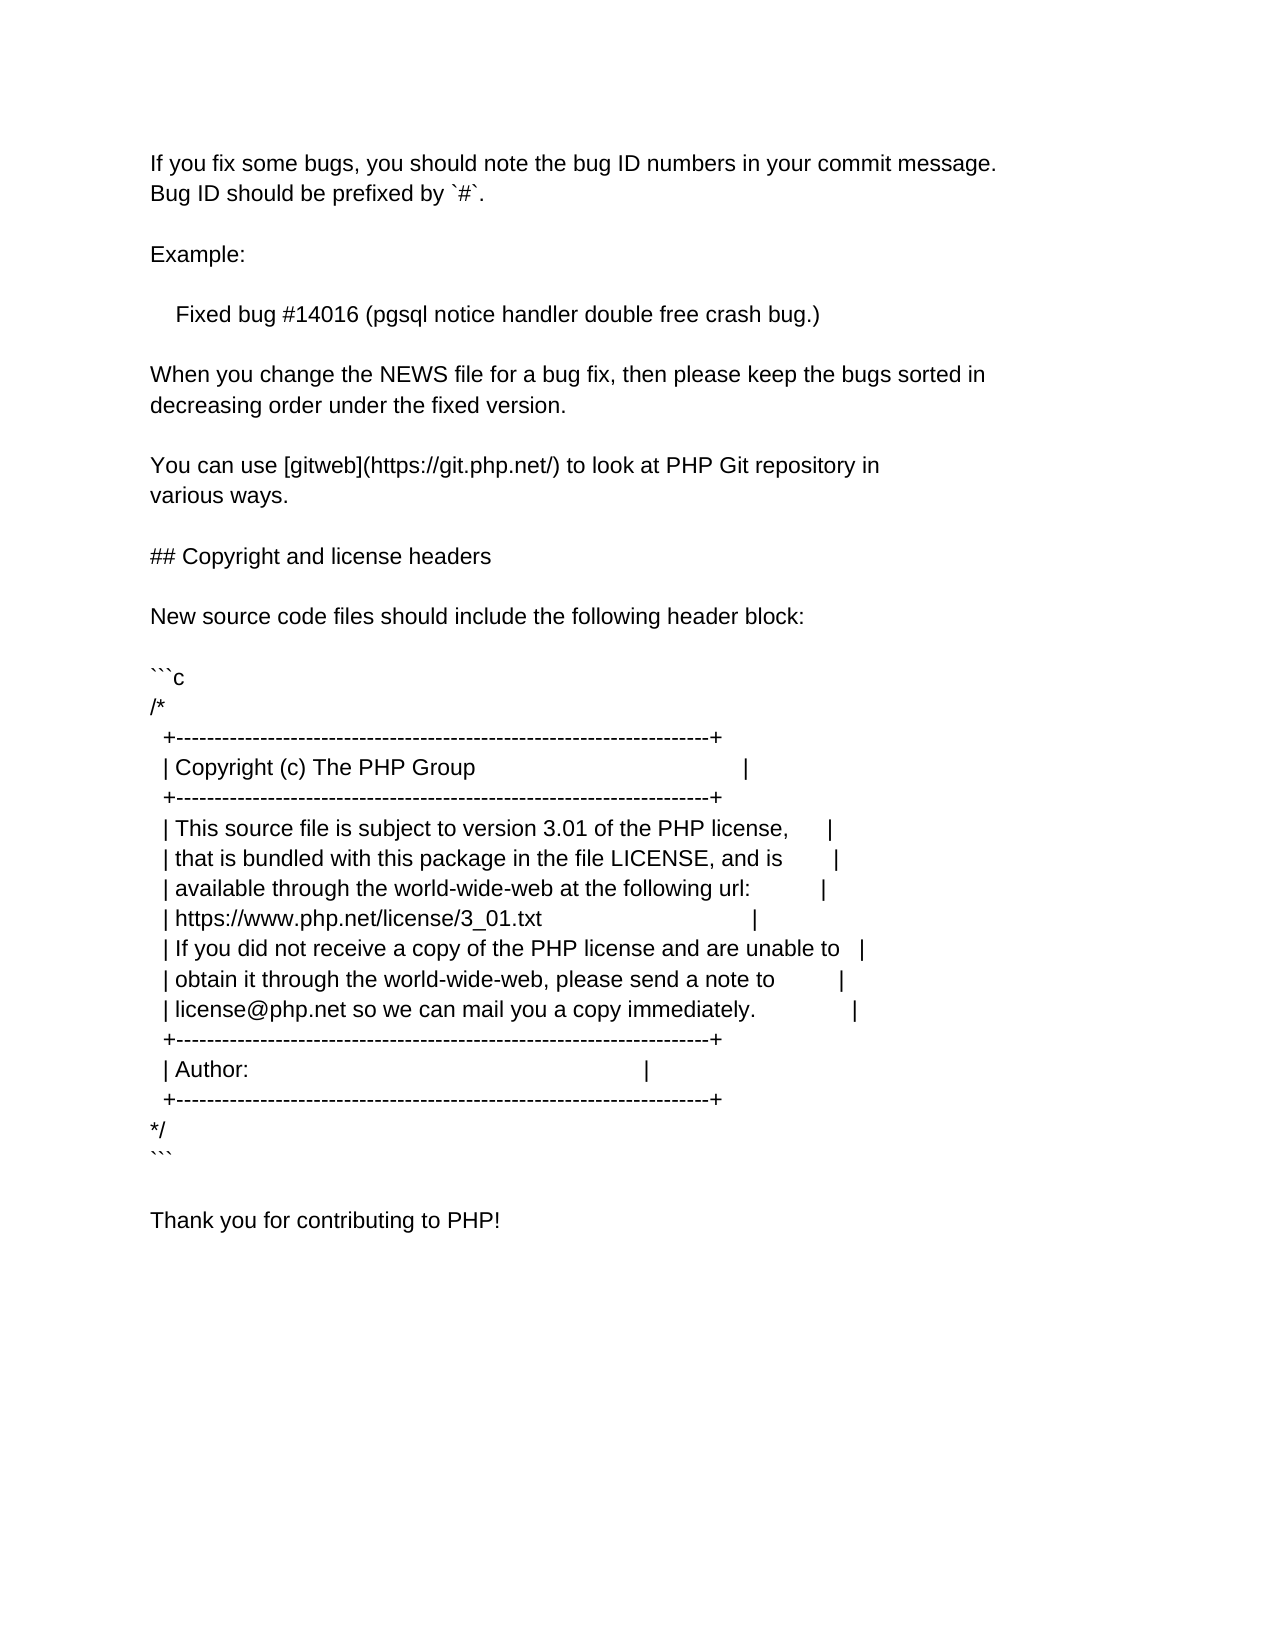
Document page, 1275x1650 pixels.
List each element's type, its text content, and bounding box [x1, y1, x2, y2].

text | that is bundled with this package in the file LICENSE, and is | [150, 845, 1125, 871]
text ``` [150, 1147, 1125, 1173]
text ## Copyright and license headers [150, 543, 1125, 569]
text +----------------------------------------------------------------------+ [150, 1086, 1125, 1113]
text | Copyright (c) The PHP Group | [150, 754, 1125, 781]
text +----------------------------------------------------------------------+ [150, 784, 1125, 811]
text Fixed bug #14016 (pgsql notice handler double free crash bug.) [150, 301, 1125, 327]
text | available through the world-wide-web at the following url: | [150, 875, 1125, 901]
text You can use [gitweb](https://git.php.net/) to look at PHP Git repository in [150, 452, 1125, 478]
text New source code files should include the following header block: [150, 603, 1125, 629]
text | https://www.php.net/license/3_01.txt | [150, 905, 1125, 932]
text Bug ID should be prefixed by `#`. [150, 180, 1125, 207]
text +----------------------------------------------------------------------+ [150, 724, 1125, 750]
text decreasing order under the fixed version. [150, 392, 1125, 418]
text | Author: | [150, 1056, 1125, 1083]
text various ways. [150, 482, 1125, 509]
text /* [150, 694, 1125, 720]
text ```c [150, 663, 1125, 690]
text Example: [150, 241, 1125, 267]
text When you change the NEWS file for a bug fix, then please keep the bugs sorted in [150, 361, 1125, 388]
text | obtain it through the world-wide-web, please send a note to | [150, 966, 1125, 992]
text | This source file is subject to version 3.01 of the PHP license, | [150, 814, 1125, 841]
text Thank you for contributing to PHP! [150, 1207, 1125, 1234]
text +----------------------------------------------------------------------+ [150, 1026, 1125, 1052]
text | If you did not receive a copy of the PHP license and are unable to | [150, 935, 1125, 962]
text | license@php.net so we can mail you a copy immediately. | [150, 996, 1125, 1022]
text */ [150, 1117, 1125, 1143]
text If you fix some bugs, you should note the bug ID numbers in your commit message. [150, 150, 1125, 176]
